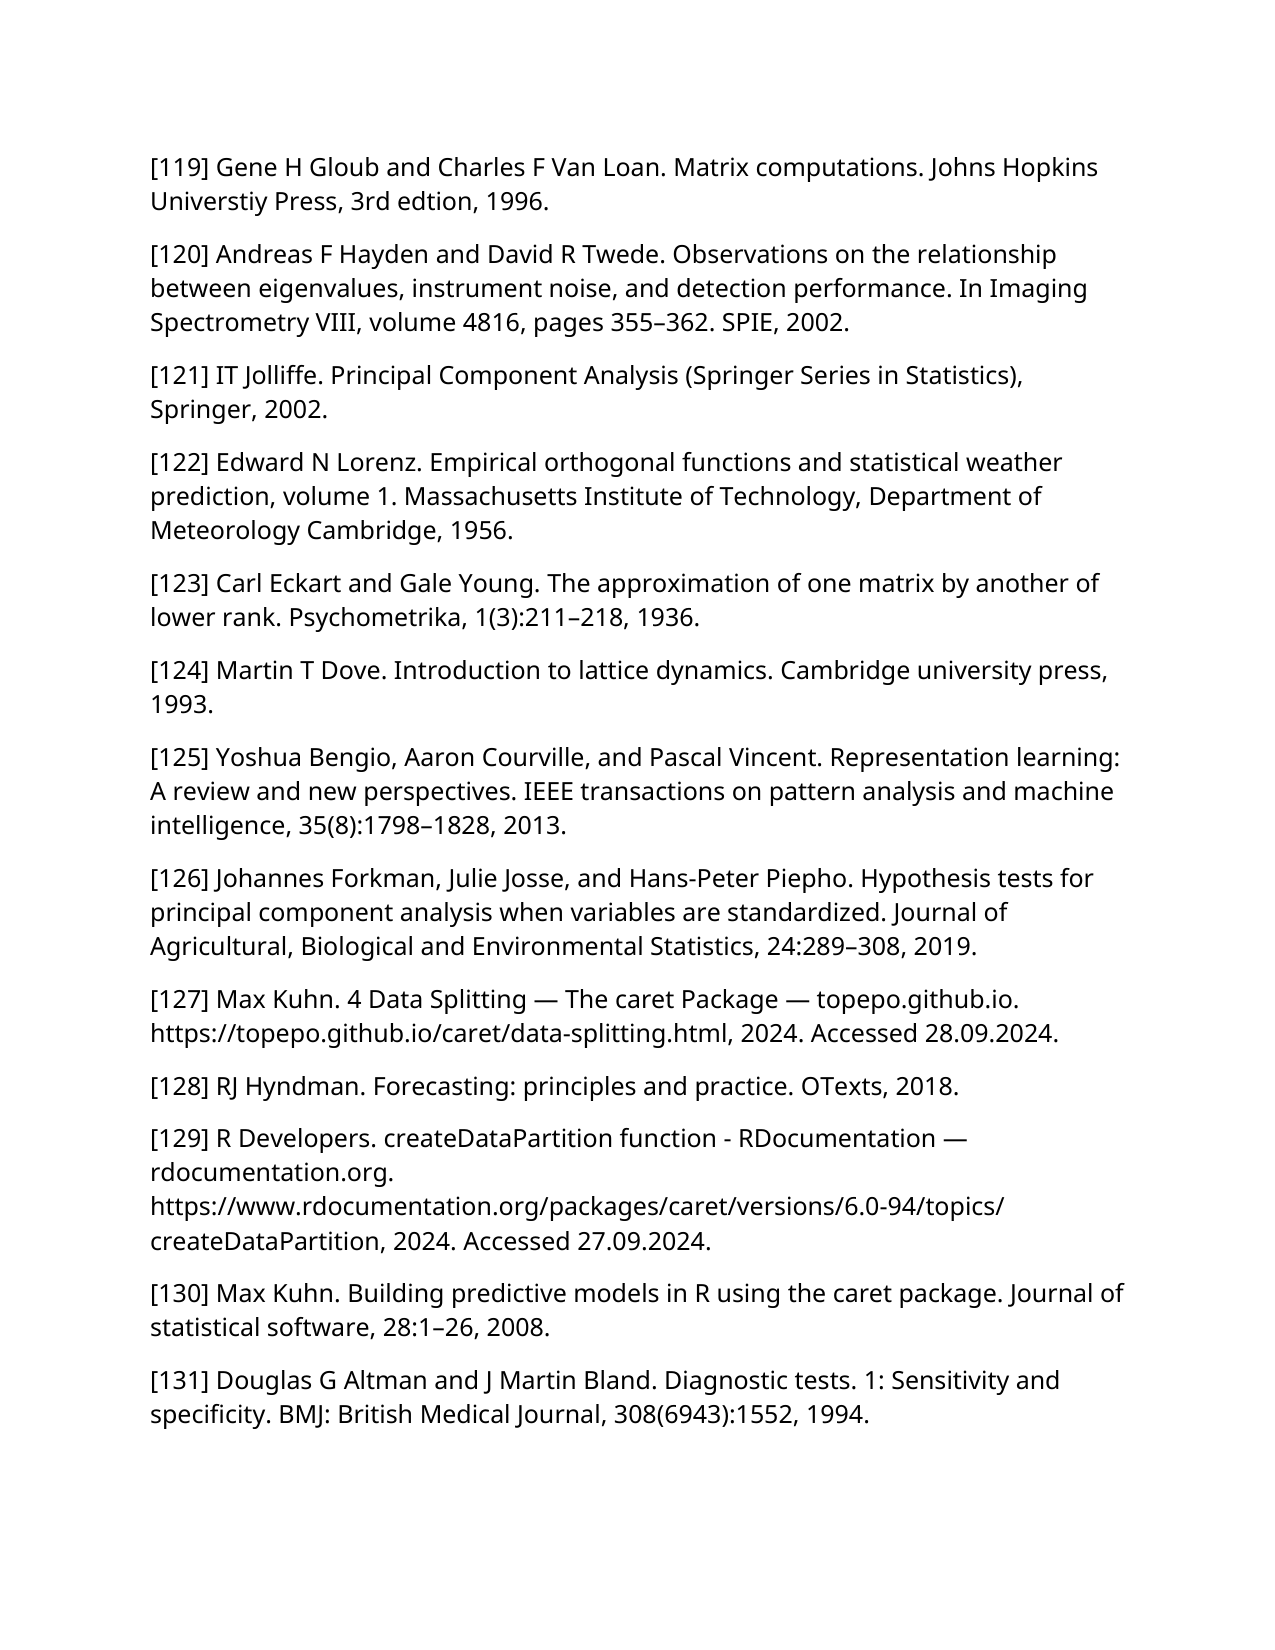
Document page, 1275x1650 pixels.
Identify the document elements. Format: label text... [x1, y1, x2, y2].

text [119] Gene H Gloub and Charles F Van Loan. Matrix computations. Johns Hopkins Universtiy Press, 3rd edtion, 1996. [150, 150, 1125, 218]
text [130] Max Kuhn. Building predictive models in R using the caret package. Journal of statistical software, 28:1–26, 2008. [150, 1276, 1125, 1344]
text [127] Max Kuhn. 4 Data Splitting — The caret Package — topepo.github.io. https://topepo.github.io/caret/data-splitting.html, 2024. Accessed 28.09.2024. [150, 981, 1125, 1049]
text [131] Douglas G Altman and J Martin Bland. Diagnostic tests. 1: Sensitivity and specificity. BMJ: British Medical Journal, 308(6943):1552, 1994. [150, 1363, 1125, 1431]
text [120] Andreas F Hayden and David R Twede. Observations on the relationship between eigenvalues, instrument noise, and detection performance. In Imaging Spectrometry VIII, volume 4816, pages 355–362. SPIE, 2002. [150, 237, 1125, 339]
text [125] Yoshua Bengio, Aaron Courville, and Pascal Vincent. Representation learning: A review and new perspectives. IEEE transactions on pattern analysis and machine intelligence, 35(8):1798–1828, 2013. [150, 739, 1125, 842]
text [126] Johannes Forkman, Julie Josse, and Hans-Peter Piepho. Hypothesis tests for principal component analysis when variables are standardized. Journal of Agricultural, Biological and Environmental Statistics, 24:289–308, 2019. [150, 860, 1125, 962]
text [123] Carl Eckart and Gale Young. The approximation of one matrix by another of lower rank. Psychometrika, 1(3):211–218, 1936. [150, 566, 1125, 634]
text [122] Edward N Lorenz. Empirical orthogonal functions and statistical weather prediction, volume 1. Massachusetts Institute of Technology, Department of Meteorology Cambridge, 1956. [150, 445, 1125, 547]
text [121] IT Jolliffe. Principal Component Analysis (Springer Series in Statistics), Springer, 2002. [150, 358, 1125, 426]
text [128] RJ Hyndman. Forecasting: principles and practice. OTexts, 2018. [150, 1068, 1125, 1102]
text [124] Martin T Dove. Introduction to lattice dynamics. Cambridge university press, 1993. [150, 652, 1125, 721]
